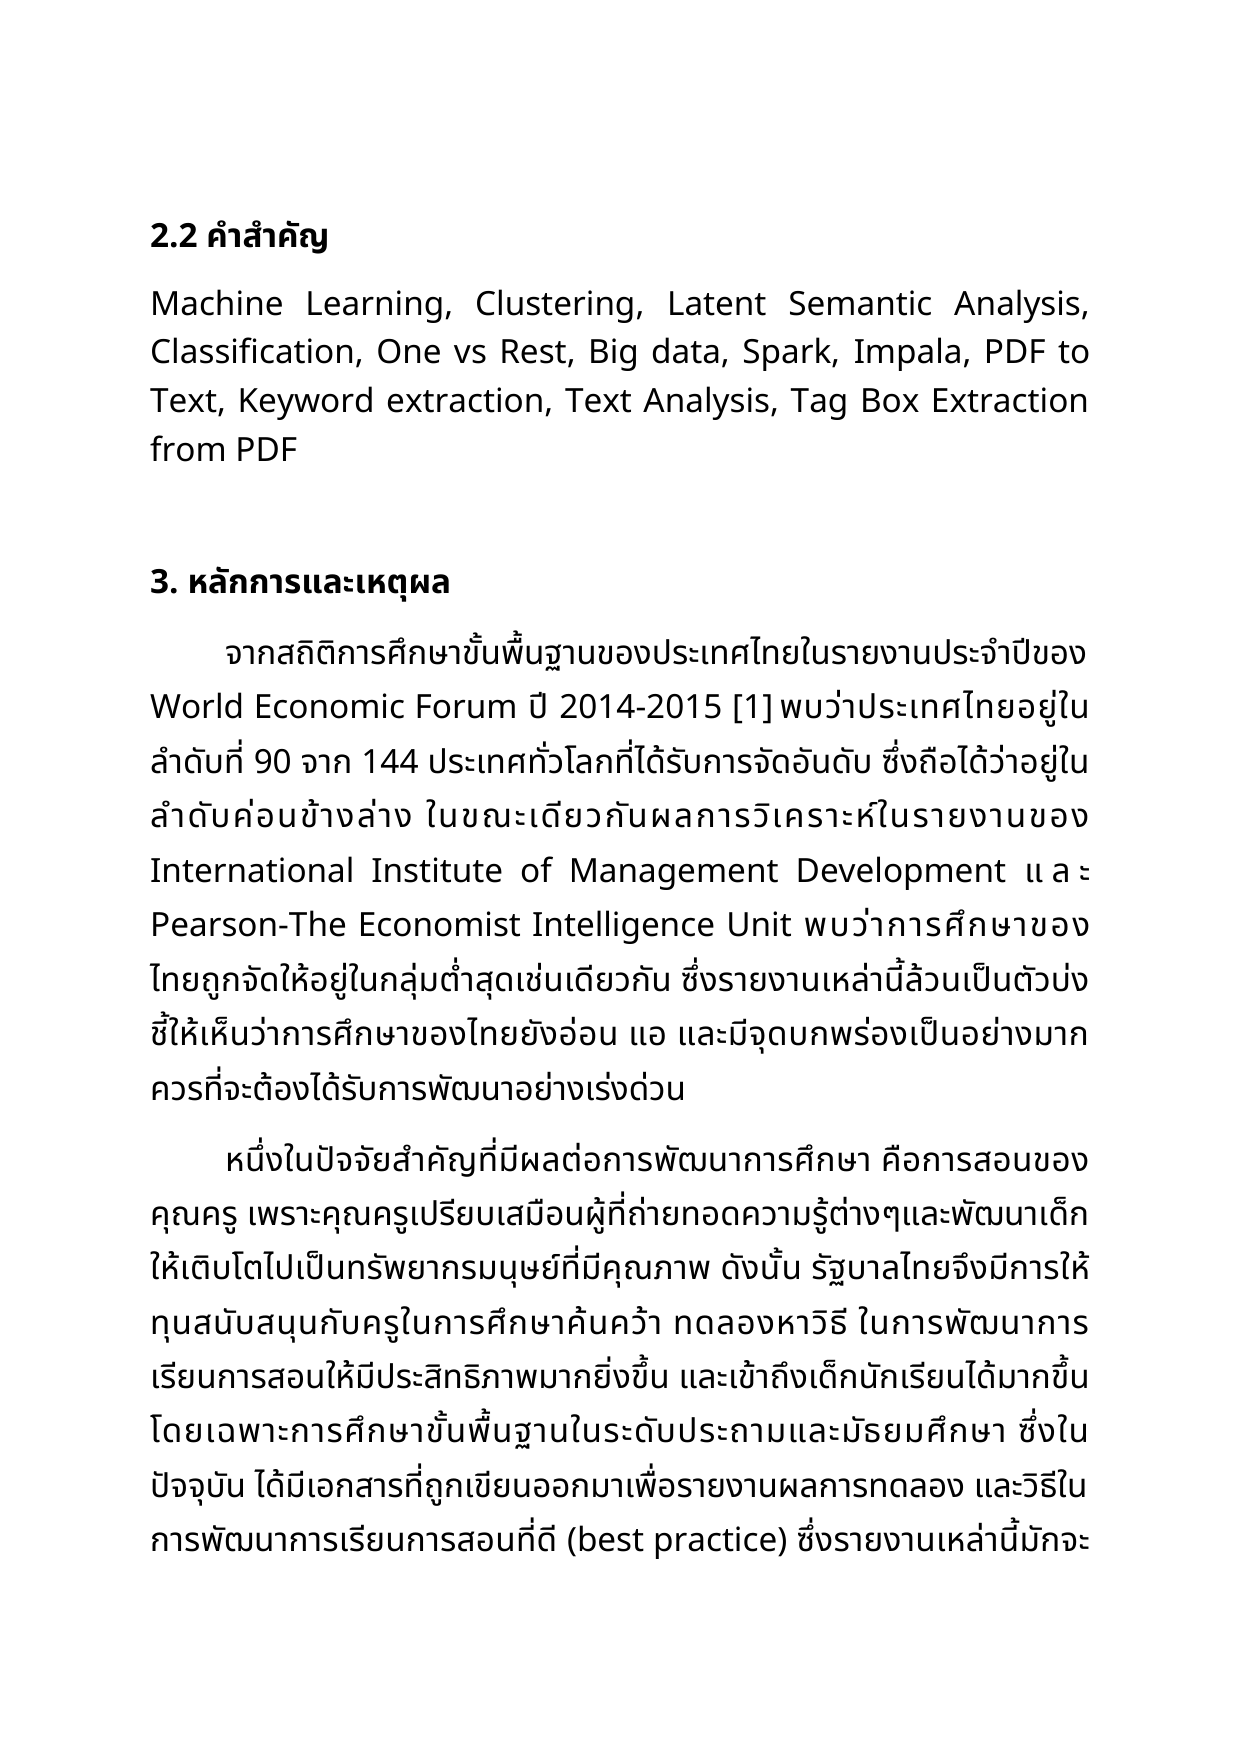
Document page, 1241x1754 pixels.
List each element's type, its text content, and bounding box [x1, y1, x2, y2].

text จากสถิติการศึกษาขั้นพื้นฐานของประเทศไทยในรายงานประจำปีของ World Economic Forum ปี 2014-2015 [1] พบว่าประเทศไทยอยู่ในลำดับที่ 90 จาก 144 ประเทศทั่วโลกที่ได้รับการจัดอันดับ ซึ่งถือได้ว่าอยู่ในลำดับค่อนข้างล่าง ในขณะเดียวกันผลการวิเคราะห์ในรายงานของ International Institute of Management Development และ Pearson-The Economist Intelligence Unit พบว่าการศึกษาของไทยถูกจัดให้อยู่ในกลุ่มต่ำสุดเช่นเดียวกัน ซึ่งรายงานเหล่านี้ล้วนเป็นตัวบ่งชี้ให้เห็นว่าการศึกษาของไทยยังอ่อน แอ และมีจุดบกพร่องเป็นอย่างมาก ควรที่จะต้องได้รับการพัฒนาอย่างเร่งด่วน [150, 629, 1090, 1115]
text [150, 1136, 1090, 1567]
text Machine Learning, Clustering, Latent Semantic Analysis, Classification, One vs Rest, Big data, Spark, Impala, PDF to Text, Keyword extraction, Text Analysis, Tag Box Extraction from PDF [150, 279, 1090, 472]
text 2.2 คำสำคัญ [150, 212, 1090, 263]
text 3. หลักการและเหตุผล [150, 557, 1090, 608]
